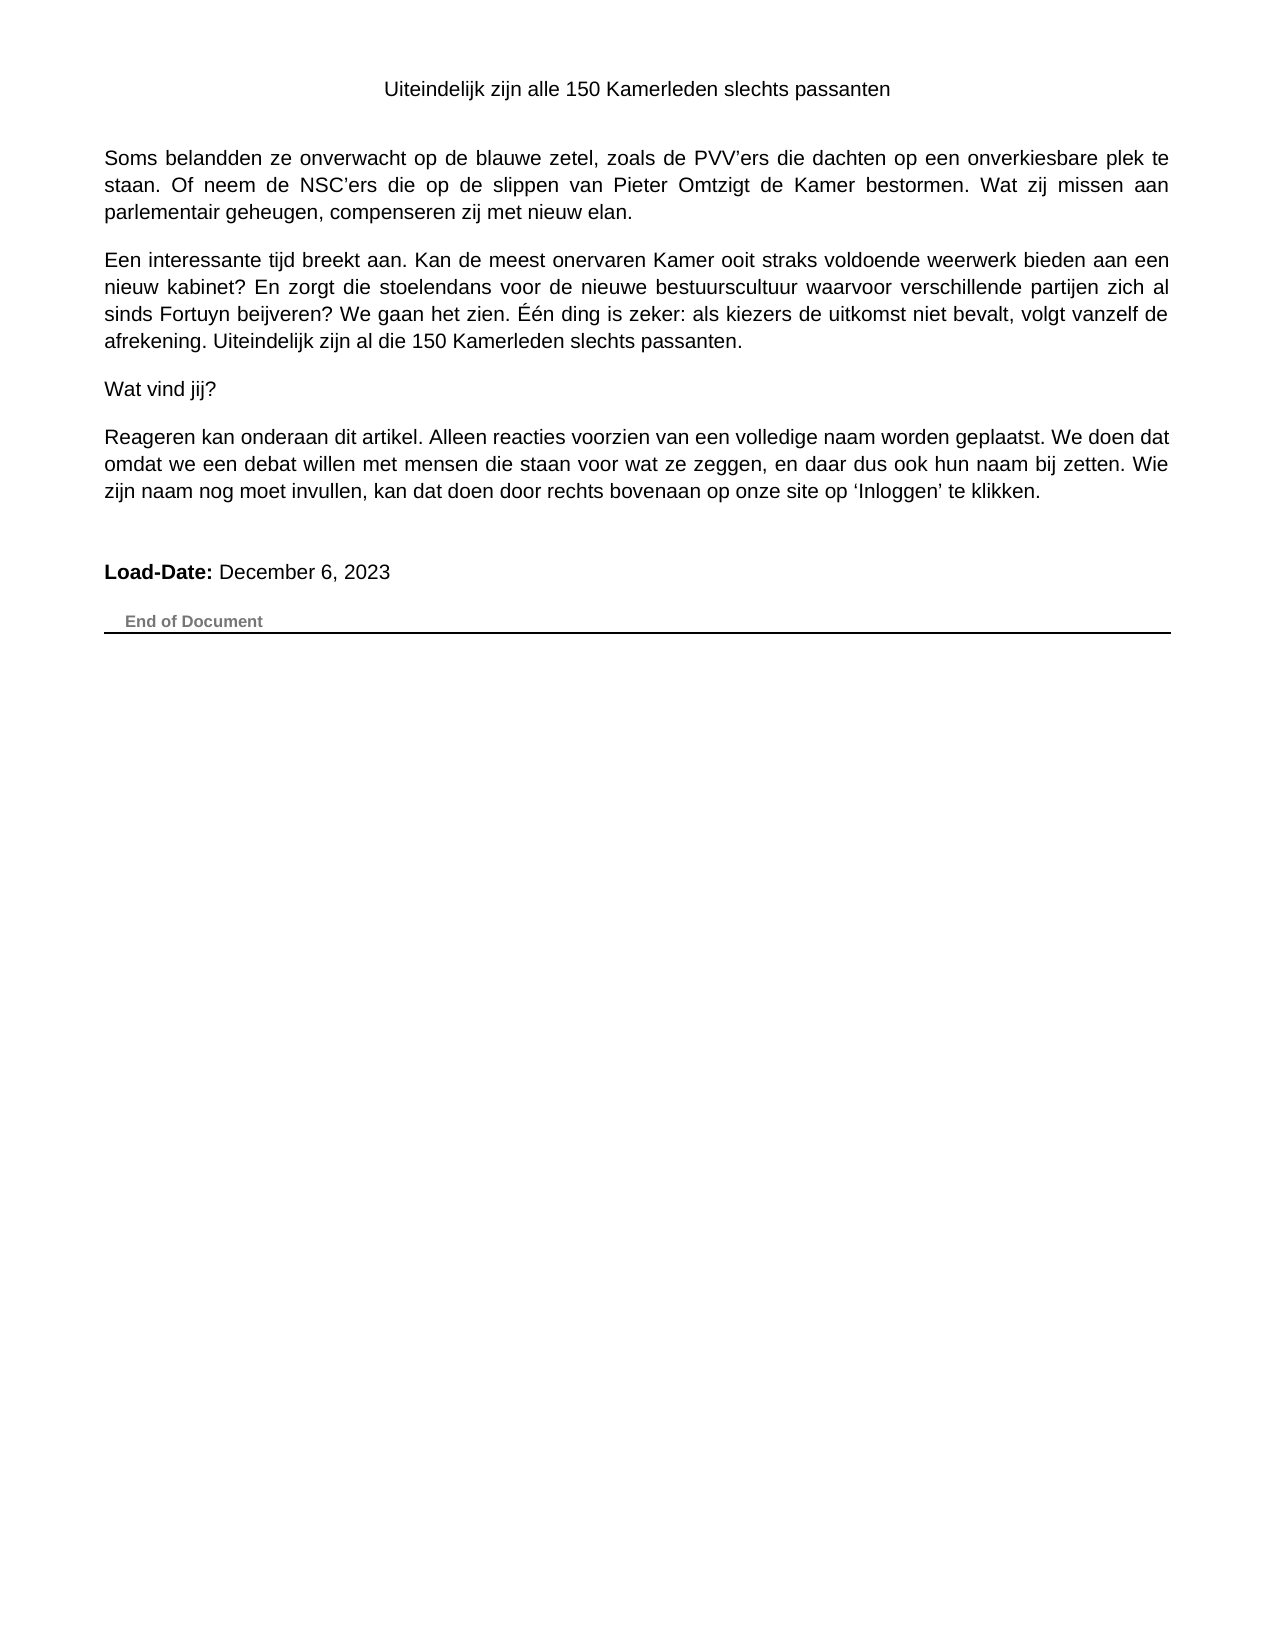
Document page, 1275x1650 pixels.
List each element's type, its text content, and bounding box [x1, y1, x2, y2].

text Een interessante tijd breekt aan. Kan de meest onervaren Kamer ooit straks voldoende weerwerk bieden aan een nieuw kabinet? En zorgt die stoelendans voor de nieuwe bestuurscultuur waarvoor verschillende partijen zich al sinds Fortuyn beijveren? We gaan het zien. Één ding is zeker: als kiezers de uitkomst niet bevalt, volgt vanzelf de afrekening. Uiteindelijk zijn al die 150 Kamerleden slechts passanten. [104, 244, 1171, 353]
text Reageren kan onderaan dit artikel. Alleen reacties voorzien van een volledige naam worden geplaatst. We doen dat omdat we een debat willen met mensen die staan voor wat ze zeggen, en daar dus ook hun naam bij zetten. Wie zijn naam nog moet invullen, kan dat doen door rechts bovenaan op onze site op ‘Inloggen’ te klikken. [104, 421, 1171, 503]
text Soms belandden ze onverwacht op de blauwe zetel, zoals de PVV’ers die dachten op een onverkiesbare plek te staan. Of neem de NSC’ers die op de slippen van Pieter Omtzigt de Kamer bestormen. Wat zij missen aan parlementair geheugen, compenseren zij met nieuw elan. [104, 142, 1171, 223]
text End of Document [125, 612, 1171, 631]
text Load-Date: December 6, 2023 [104, 528, 1171, 583]
text Wat vind jij? [104, 373, 1171, 401]
